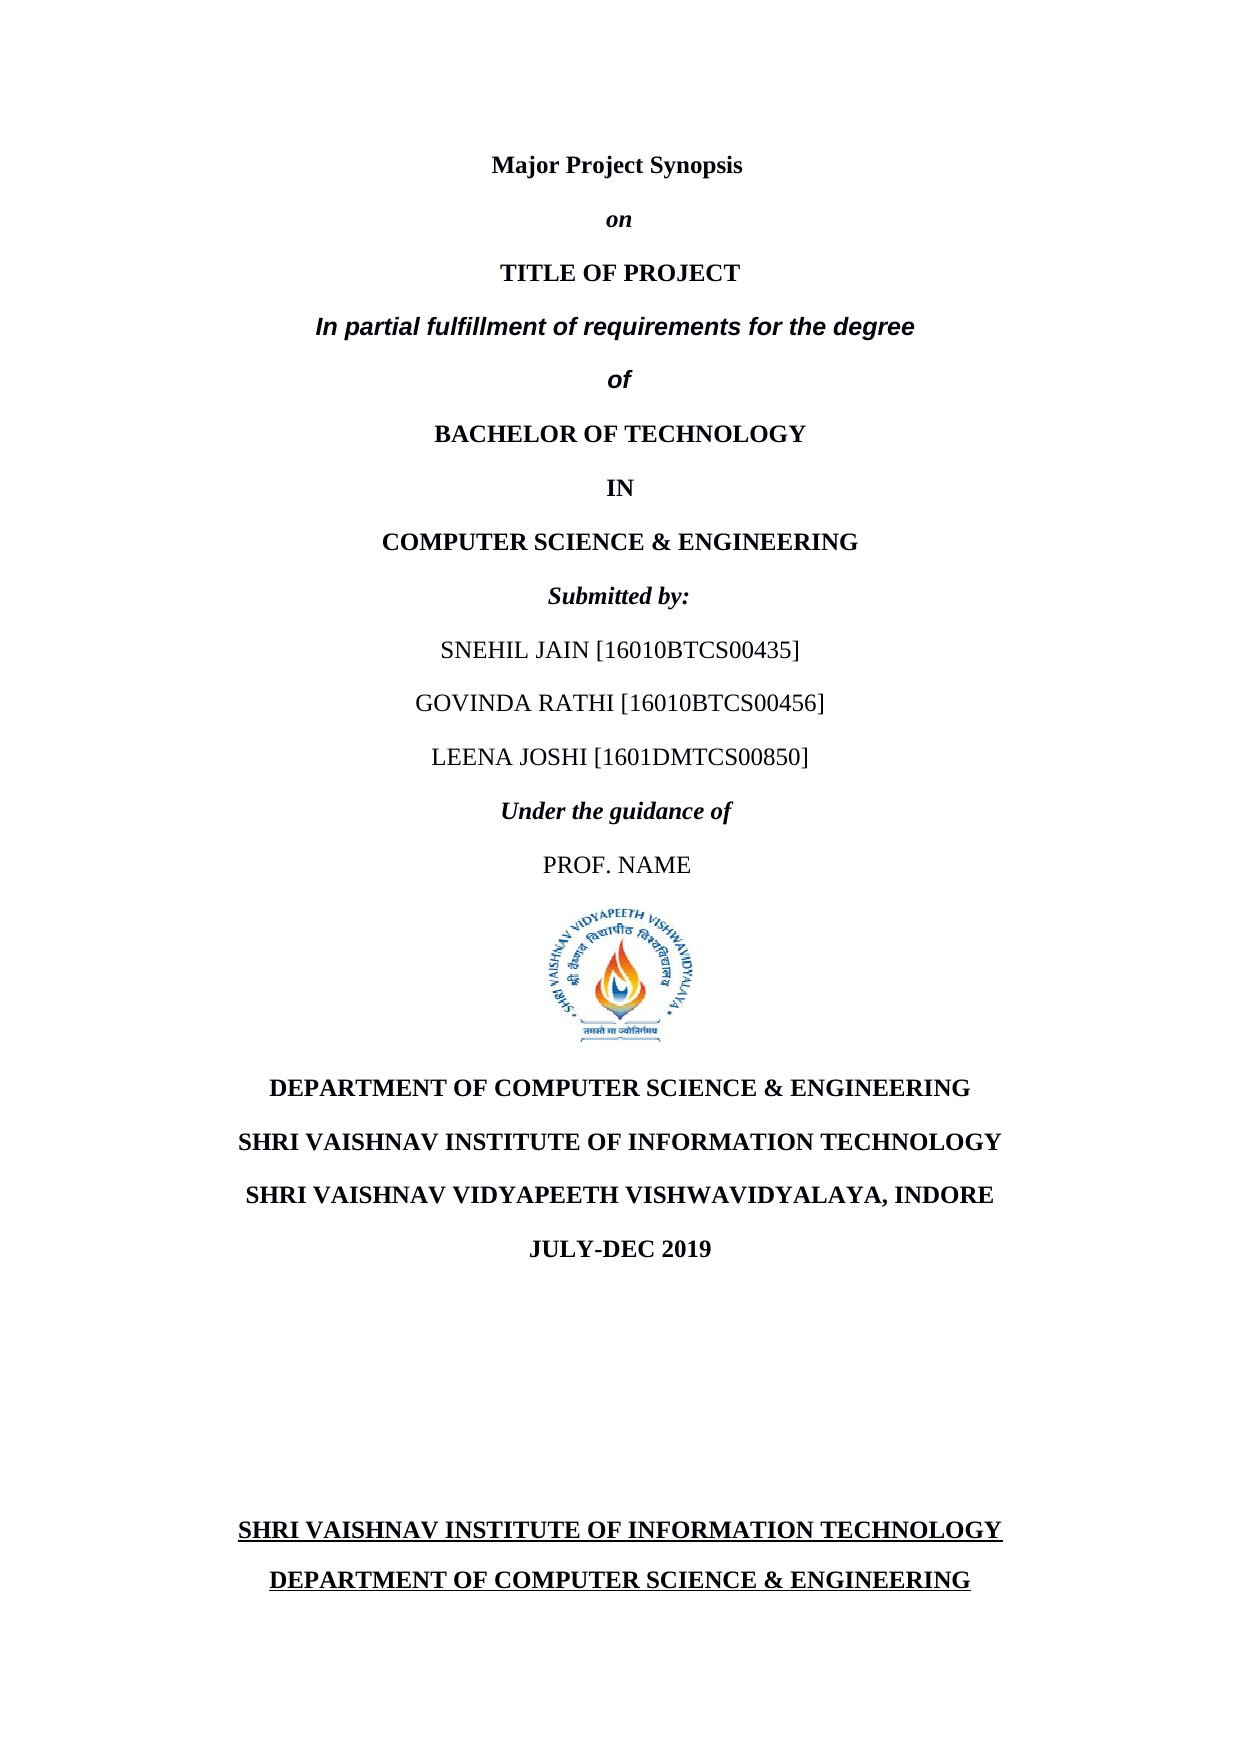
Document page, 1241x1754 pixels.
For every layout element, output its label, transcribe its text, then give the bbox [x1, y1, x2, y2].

text GOVINDA RATHI [16010BTCS00456] [150, 688, 1090, 717]
text BACHELOR OF TECHNOLOGY [150, 419, 1090, 448]
text SHRI VAISHNAV INSTITUTE OF INFORMATION TECHNOLOGY [150, 1127, 1090, 1155]
text LEENA JOSHI [1601DMTCS00850] [150, 742, 1090, 771]
text SHRI VAISHNAV VIDYAPEETH VISHWAVIDYALAYA, INDORE [150, 1180, 1090, 1209]
text COMPUTER SCIENCE & ENGINEERING [150, 527, 1090, 556]
text Major Project Synopsis [150, 150, 1090, 179]
text SHRI VAISHNAV INSTITUTE OF INFORMATION TECHNOLOGY [150, 1515, 1090, 1544]
text In partial fulfillment of requirements for the degree [150, 312, 1090, 340]
text IN [150, 473, 1090, 502]
text JULY-DEC 2019 [150, 1234, 1090, 1263]
text DEPARTMENT OF COMPUTER SCIENCE & ENGINEERING [150, 1073, 1090, 1101]
text PROF. NAME [150, 850, 1090, 879]
text SNEHIL JAIN [16010BTCS00435] [150, 635, 1090, 663]
text Submitted by: [150, 581, 1090, 609]
text DEPARTMENT OF COMPUTER SCIENCE & ENGINEERING [150, 1565, 1090, 1593]
picture [537, 903, 703, 1048]
text TITLE OF PROJECT [150, 258, 1090, 286]
text on [150, 204, 1090, 233]
text of [150, 365, 1090, 394]
text Under the guidance of [150, 796, 1090, 825]
